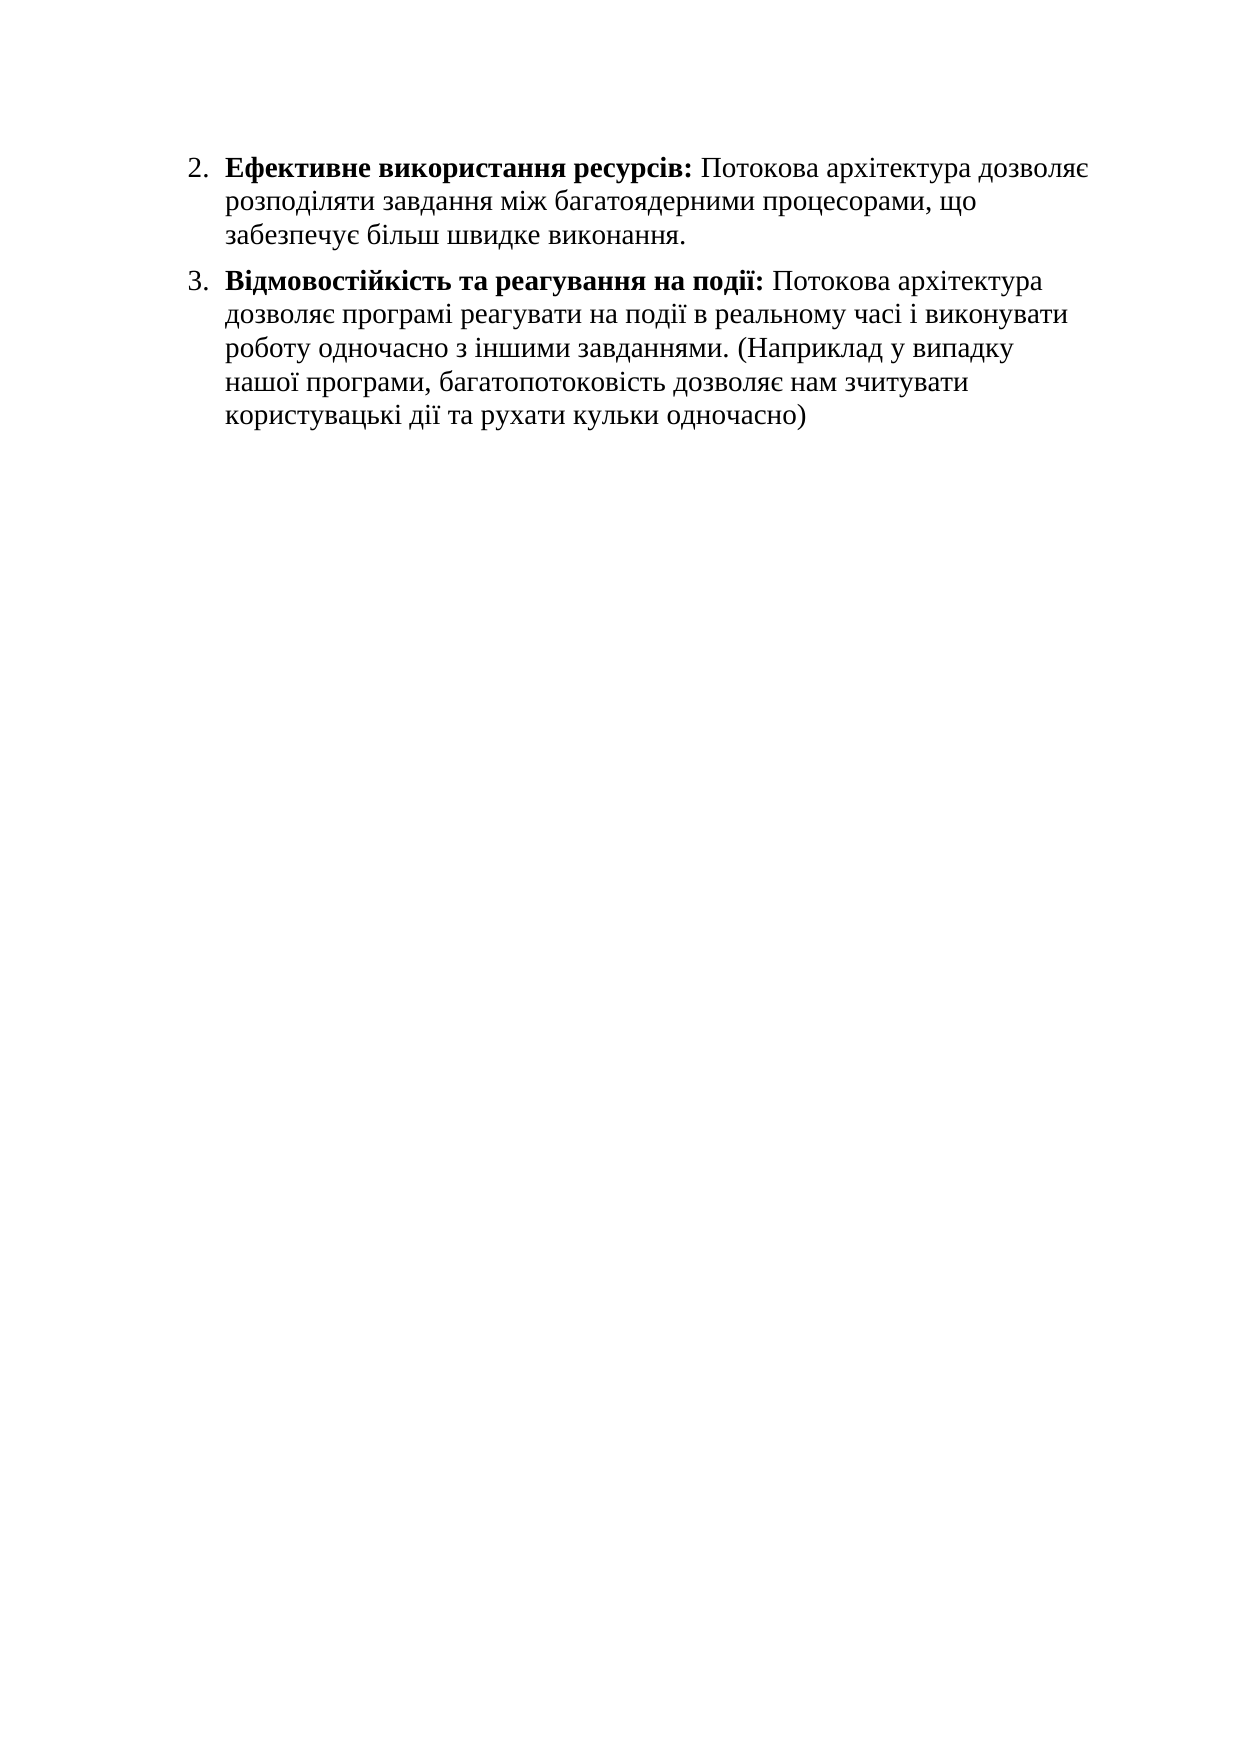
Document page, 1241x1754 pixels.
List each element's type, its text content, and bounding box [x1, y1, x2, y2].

list Відмовостійкість та реагування на події: Потокова архітектура дозволяє програмі реагувати на події в реальному часі і виконувати роботу одночасно з іншими завданнями. (Наприклад у випадку нашої програми, багатопотоковість дозволяє нам зчитувати користувацькі дії та рухати кульки одночасно) [187, 263, 1090, 431]
list Ефективне використання ресурсів: Потокова архітектура дозволяє розподіляти завдання між багатоядерними процесорами, що забезпечує більш швидке виконання. [187, 150, 1090, 251]
